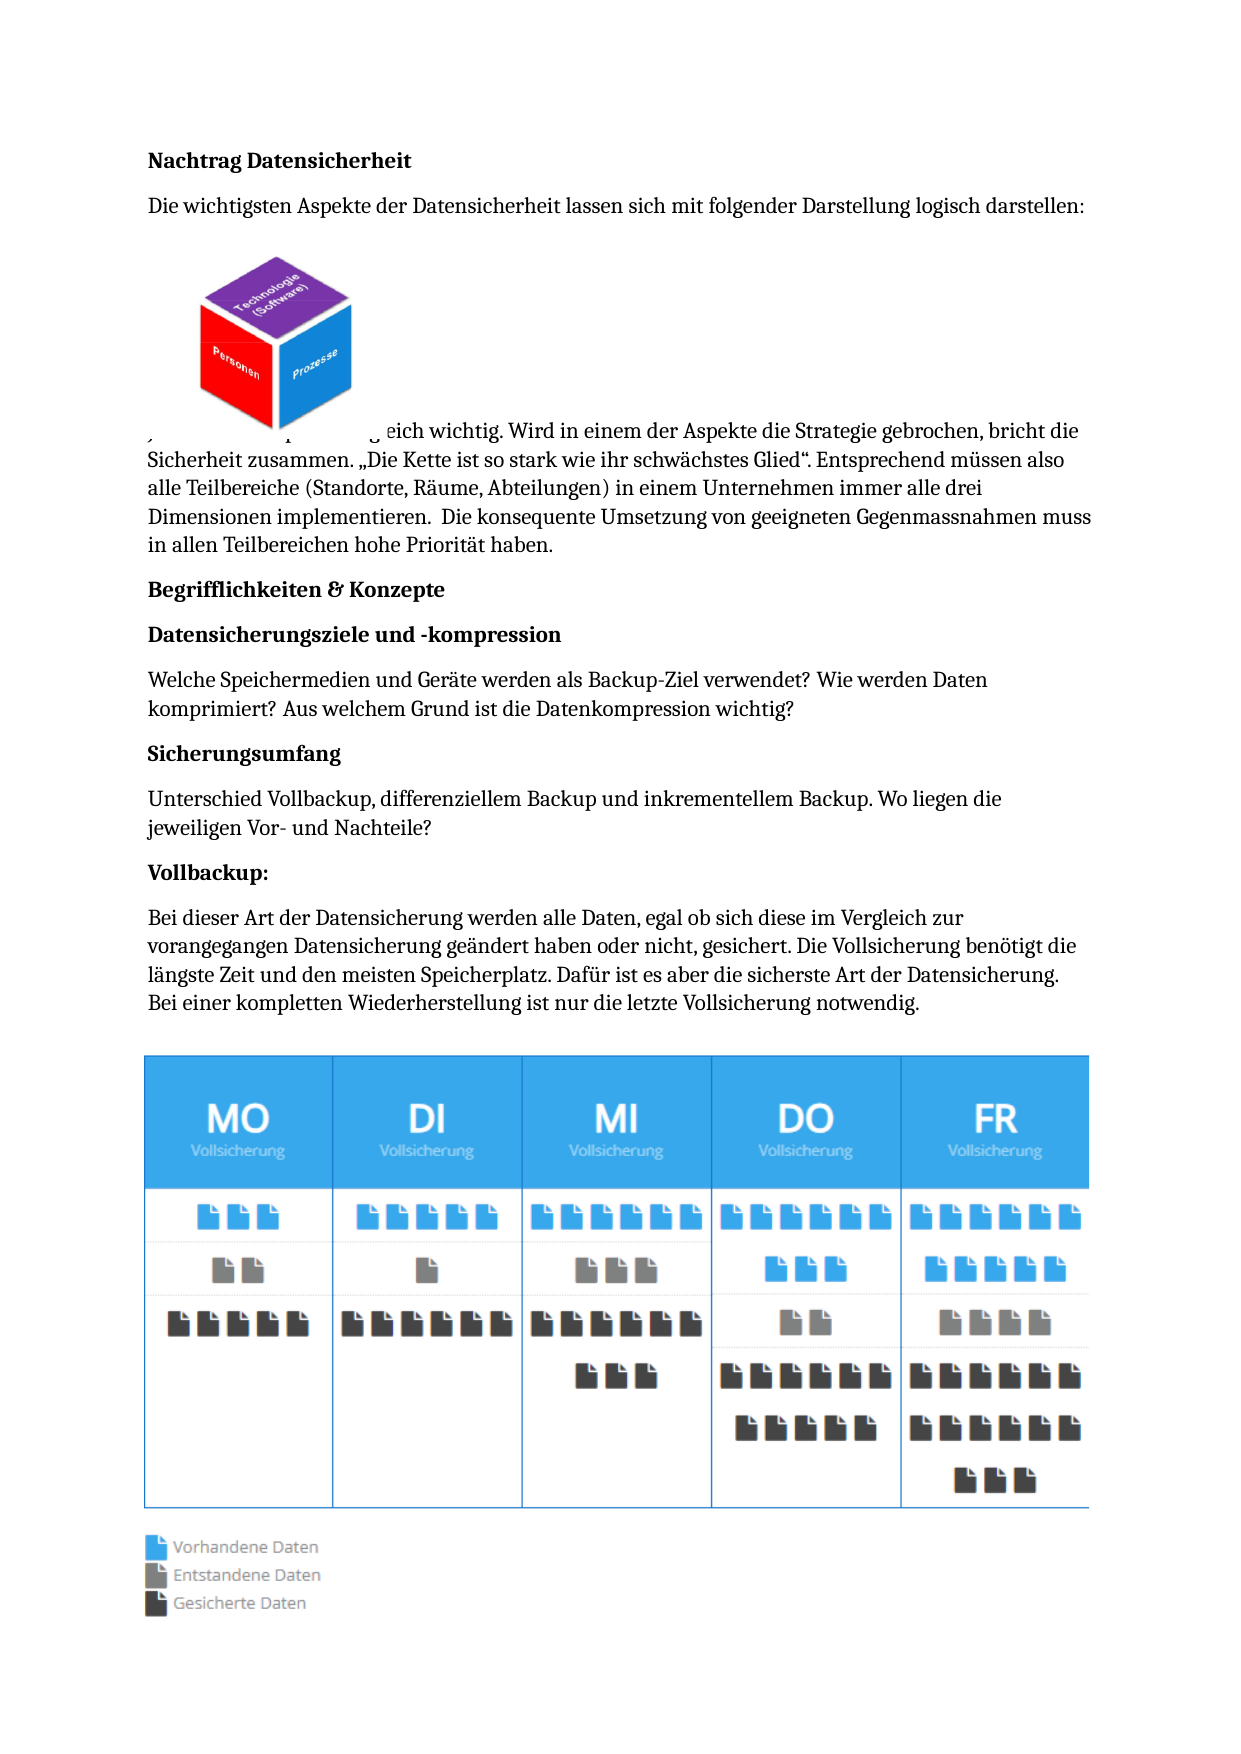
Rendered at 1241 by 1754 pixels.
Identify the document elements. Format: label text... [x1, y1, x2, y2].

text Welche Speichermedien und Geräte werden als Backup-Ziel verwendet? Wie werden Daten komprimiert? Aus welchem Grund ist die Datenkompression wichtig? [148, 667, 1093, 722]
text Jeder dieser Aspekte ist gleich wichtig. Wird in einem der Aspekte die Strategie gebrochen, bricht die Sicherheit zusammen. „Die Kette ist so stark wie ihr schwächstes Glied“. Entsprechend müssen also alle Teilbereiche (Standorte, Räume, Abteilungen) in einem Unternehmen immer alle drei Dimensionen implementieren. Die konsequente Umsetzung von geeigneten Gegenmassnahmen muss in allen Teilbereichen hohe Priorität haben. [148, 418, 1093, 558]
picture [147, 255, 388, 439]
text Unterschied Vollbackup, differenziellem Backup und inkrementellem Backup. Wo liegen die jeweiligen Vor- und Nachteile? [148, 786, 1093, 841]
text Begrifflichkeiten & Konzepte [148, 577, 1093, 603]
picture [144, 1053, 1090, 1623]
text Sicherungsumfang [148, 741, 1093, 767]
text Bei dieser Art der Datensicherung werden alle Daten, egal ob sich diese im Vergleich zur vorangegangen Datensicherung geändert haben oder nicht, gesichert. Die Vollsicherung benötigt die längste Zeit und den meisten Speicherplatz. Dafür ist es aber die sicherste Art der Datensicherung. Bei einer kompletten Wiederherstellung ist nur die letzte Vollsicherung notwendig. [148, 904, 1093, 1016]
text Nachtrag Datensicherheit [148, 148, 1093, 174]
text Die wichtigsten Aspekte der Datensicherheit lassen sich mit folgender Darstellung logisch darstellen: [148, 193, 1093, 219]
text Datensicherungsziele und -kompression [148, 622, 1093, 648]
text Vollbackup: [148, 859, 1093, 886]
